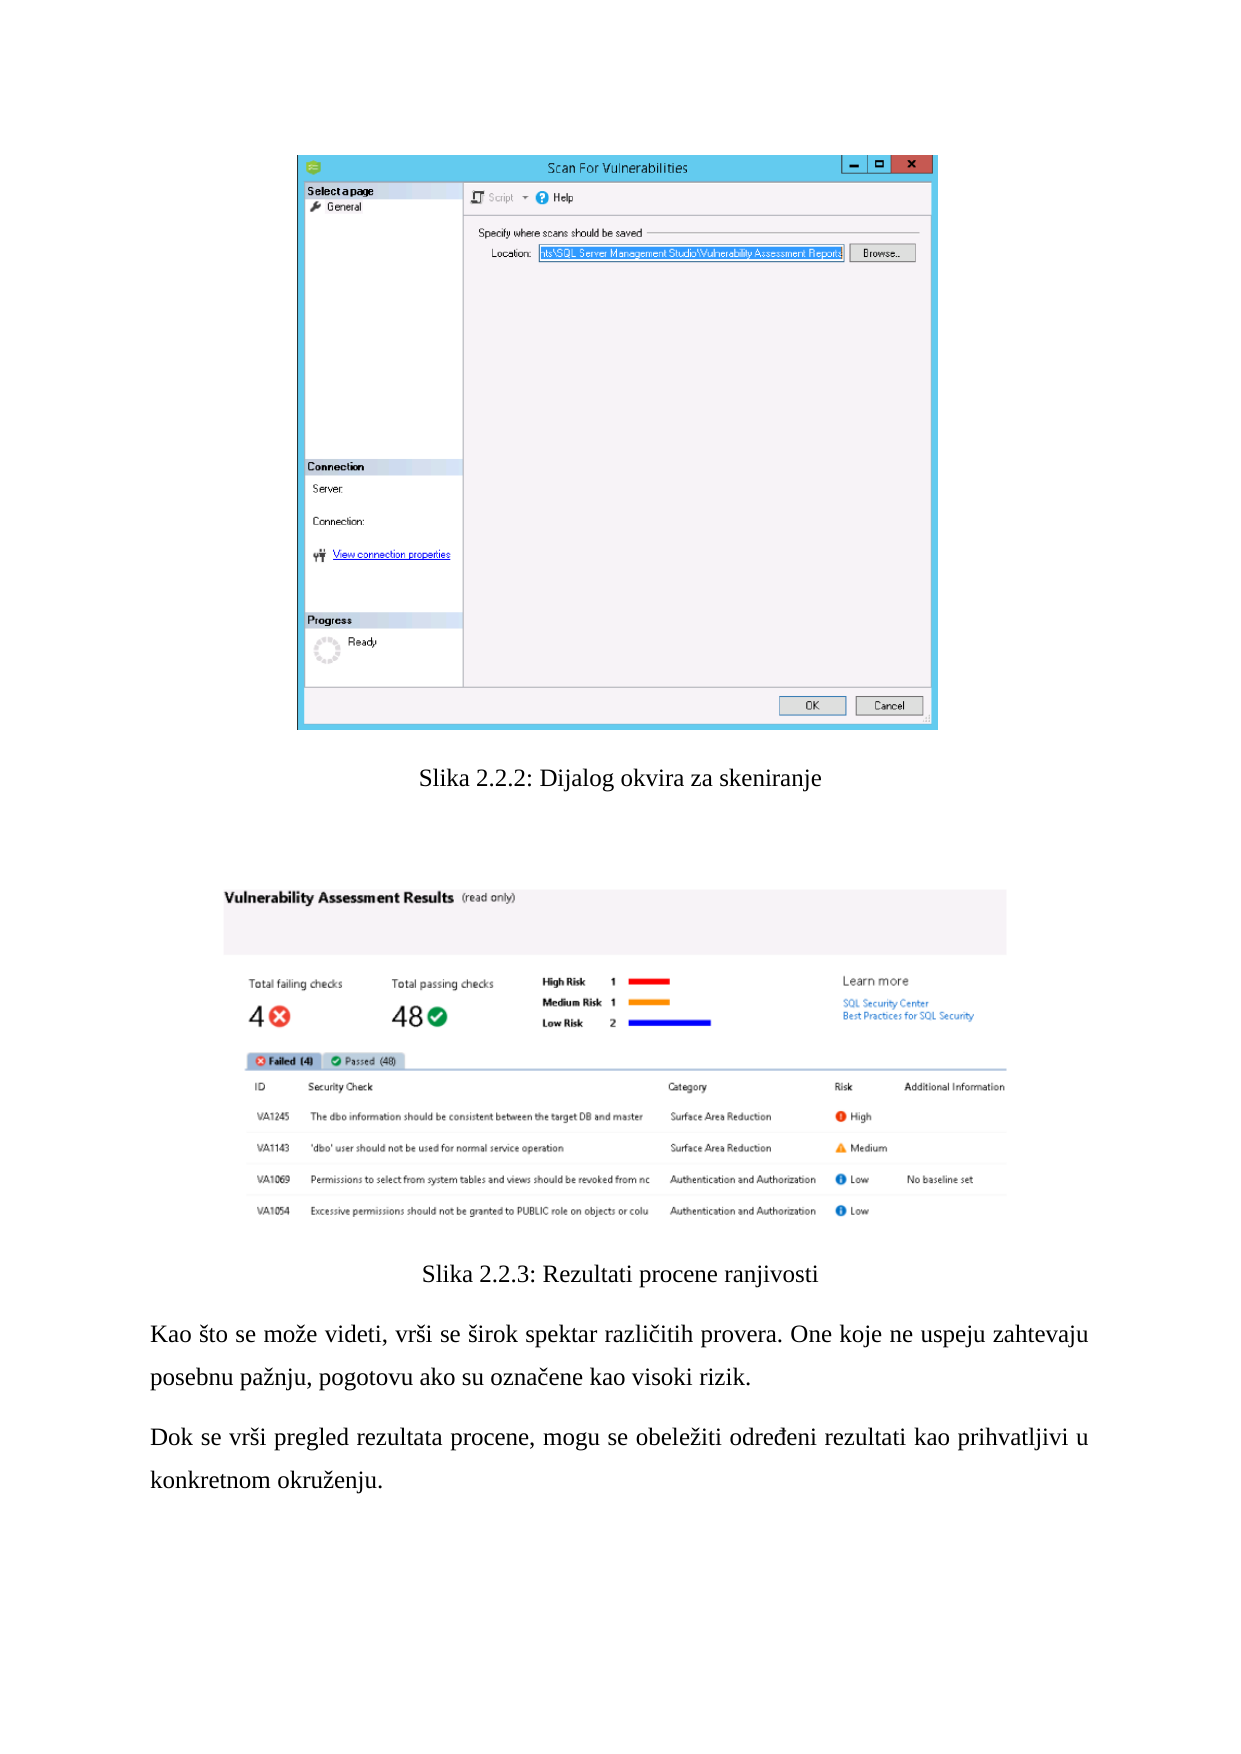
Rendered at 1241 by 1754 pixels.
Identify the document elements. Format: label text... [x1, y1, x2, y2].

text Slika 2.2.2: Dijalog okvira za skeniranje [150, 763, 1090, 792]
text Kao što se može videti, vrši se širok spektar različitih provera. One koje ne uspeju zahtevaju posebnu pažnju, pogotovu ako su označene kao visoki rizik. [150, 1319, 1090, 1391]
text Dok se vrši pregled rezultata procene, mogu se obeležiti određeni rezultati kao prihvatljivi u konkretnom okruženju. [150, 1422, 1090, 1493]
text Slika 2.2.3: Rezultati procene ranjivosti [150, 1259, 1090, 1288]
